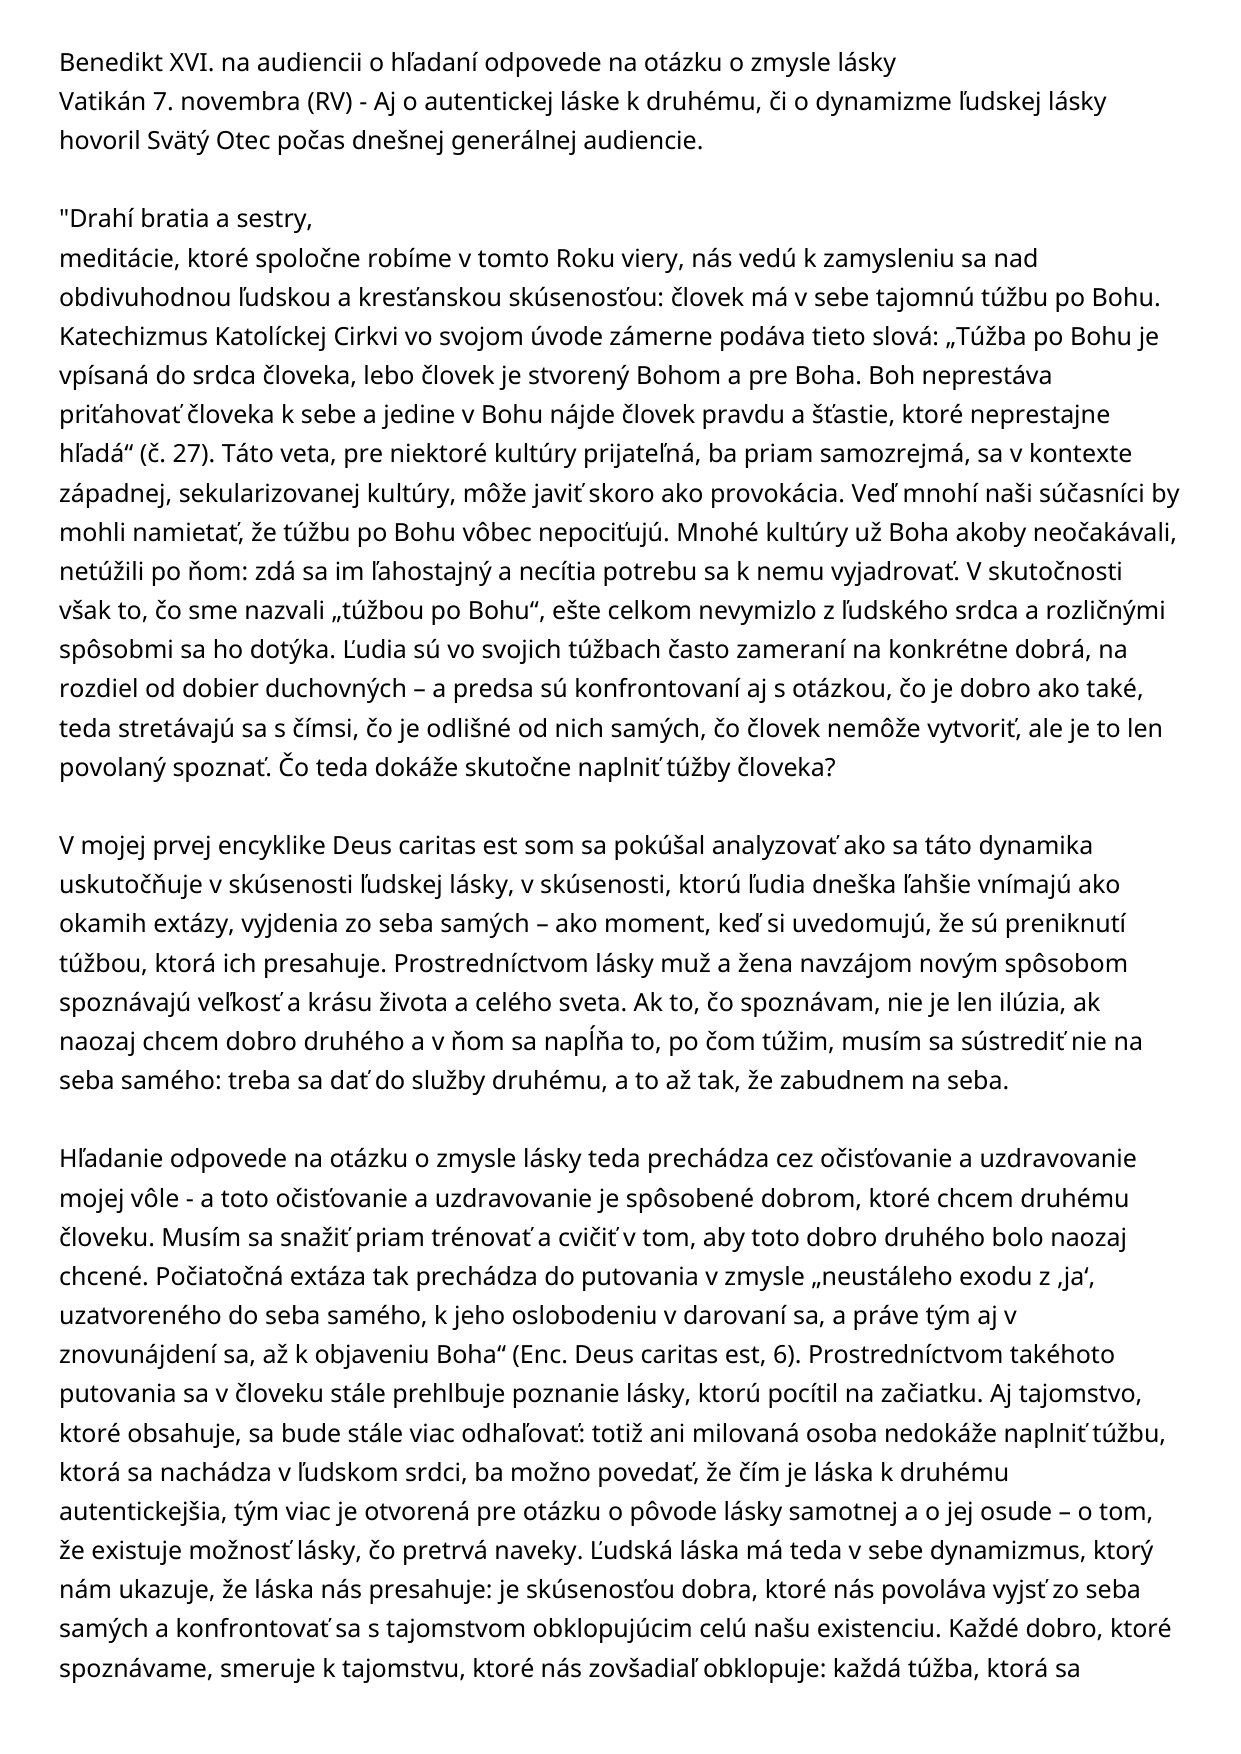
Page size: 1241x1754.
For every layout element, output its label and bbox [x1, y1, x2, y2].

text [59, 44, 1181, 1684]
